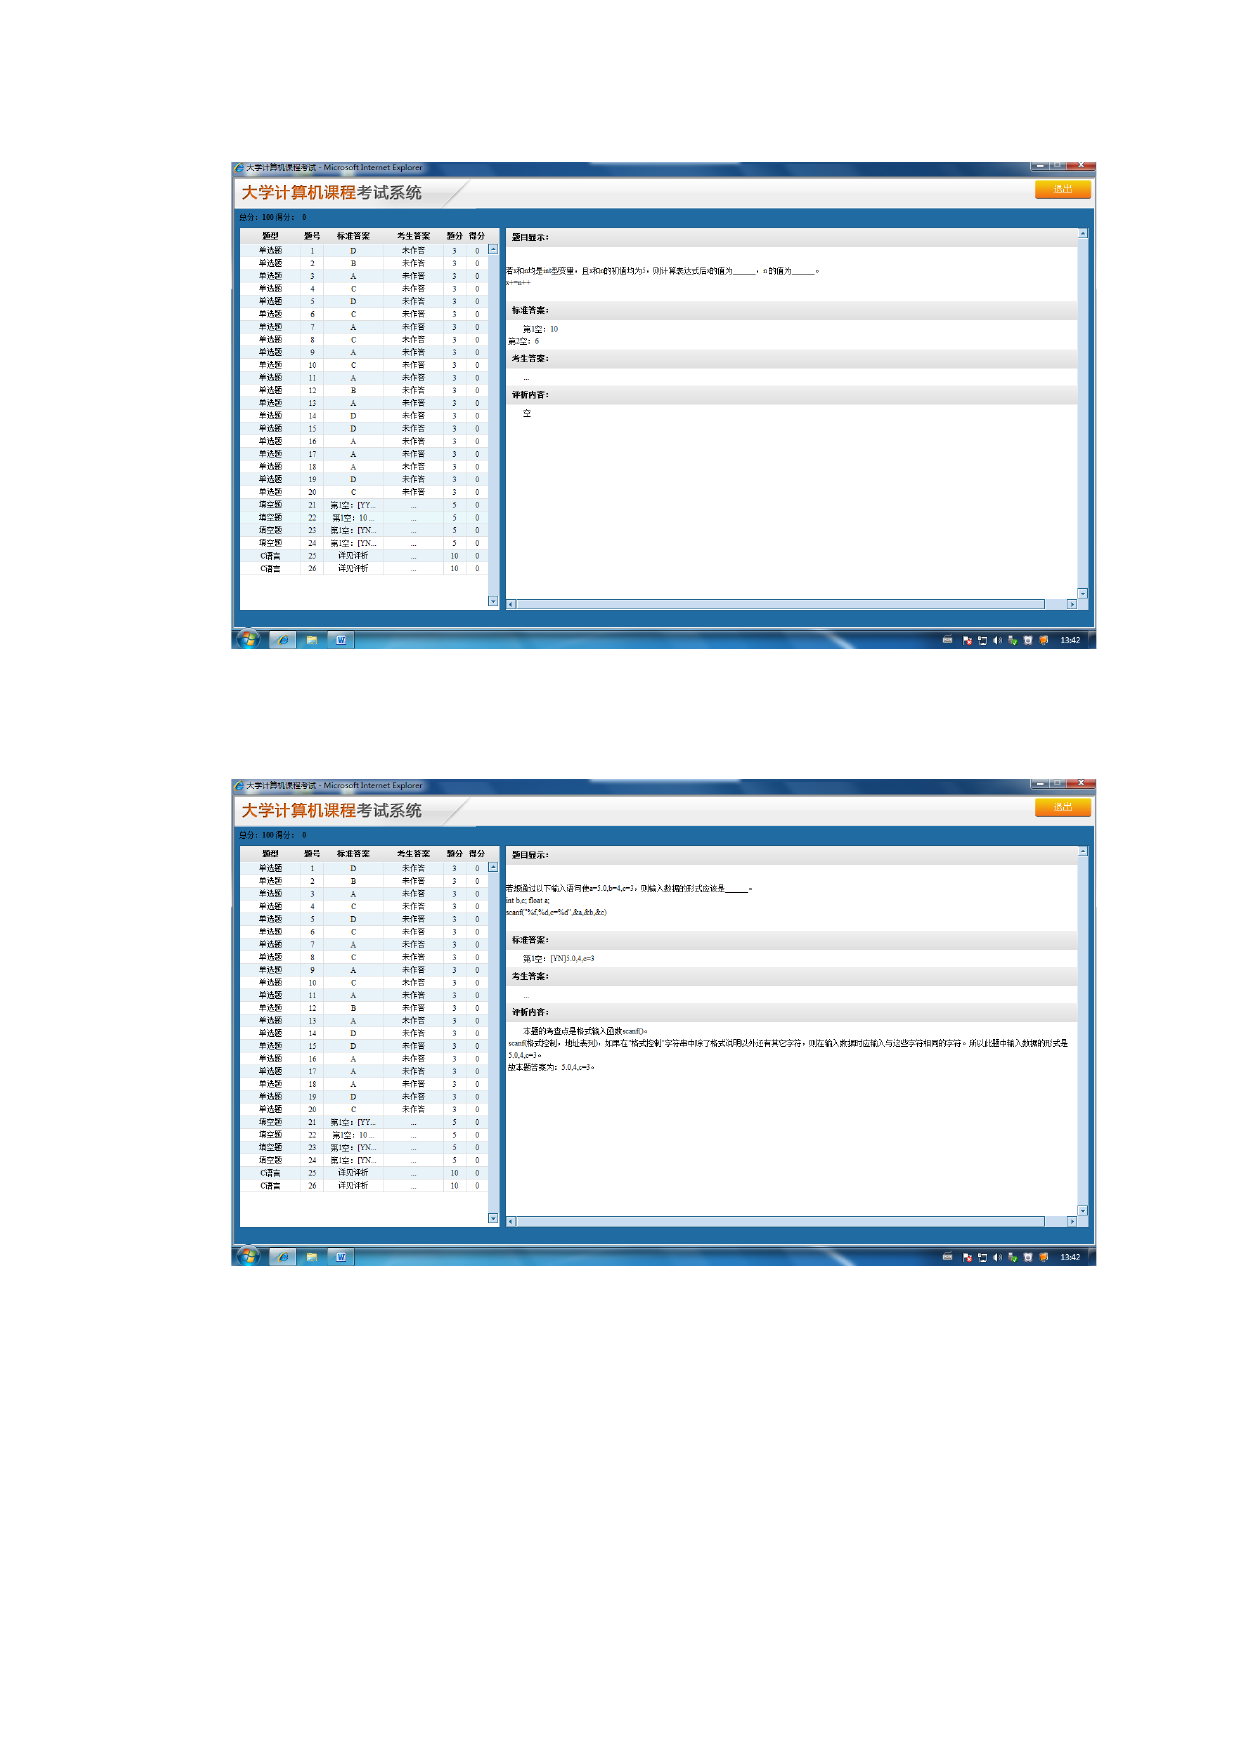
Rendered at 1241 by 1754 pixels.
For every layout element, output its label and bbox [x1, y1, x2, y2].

picture [231, 779, 1097, 1266]
picture [231, 162, 1097, 649]
